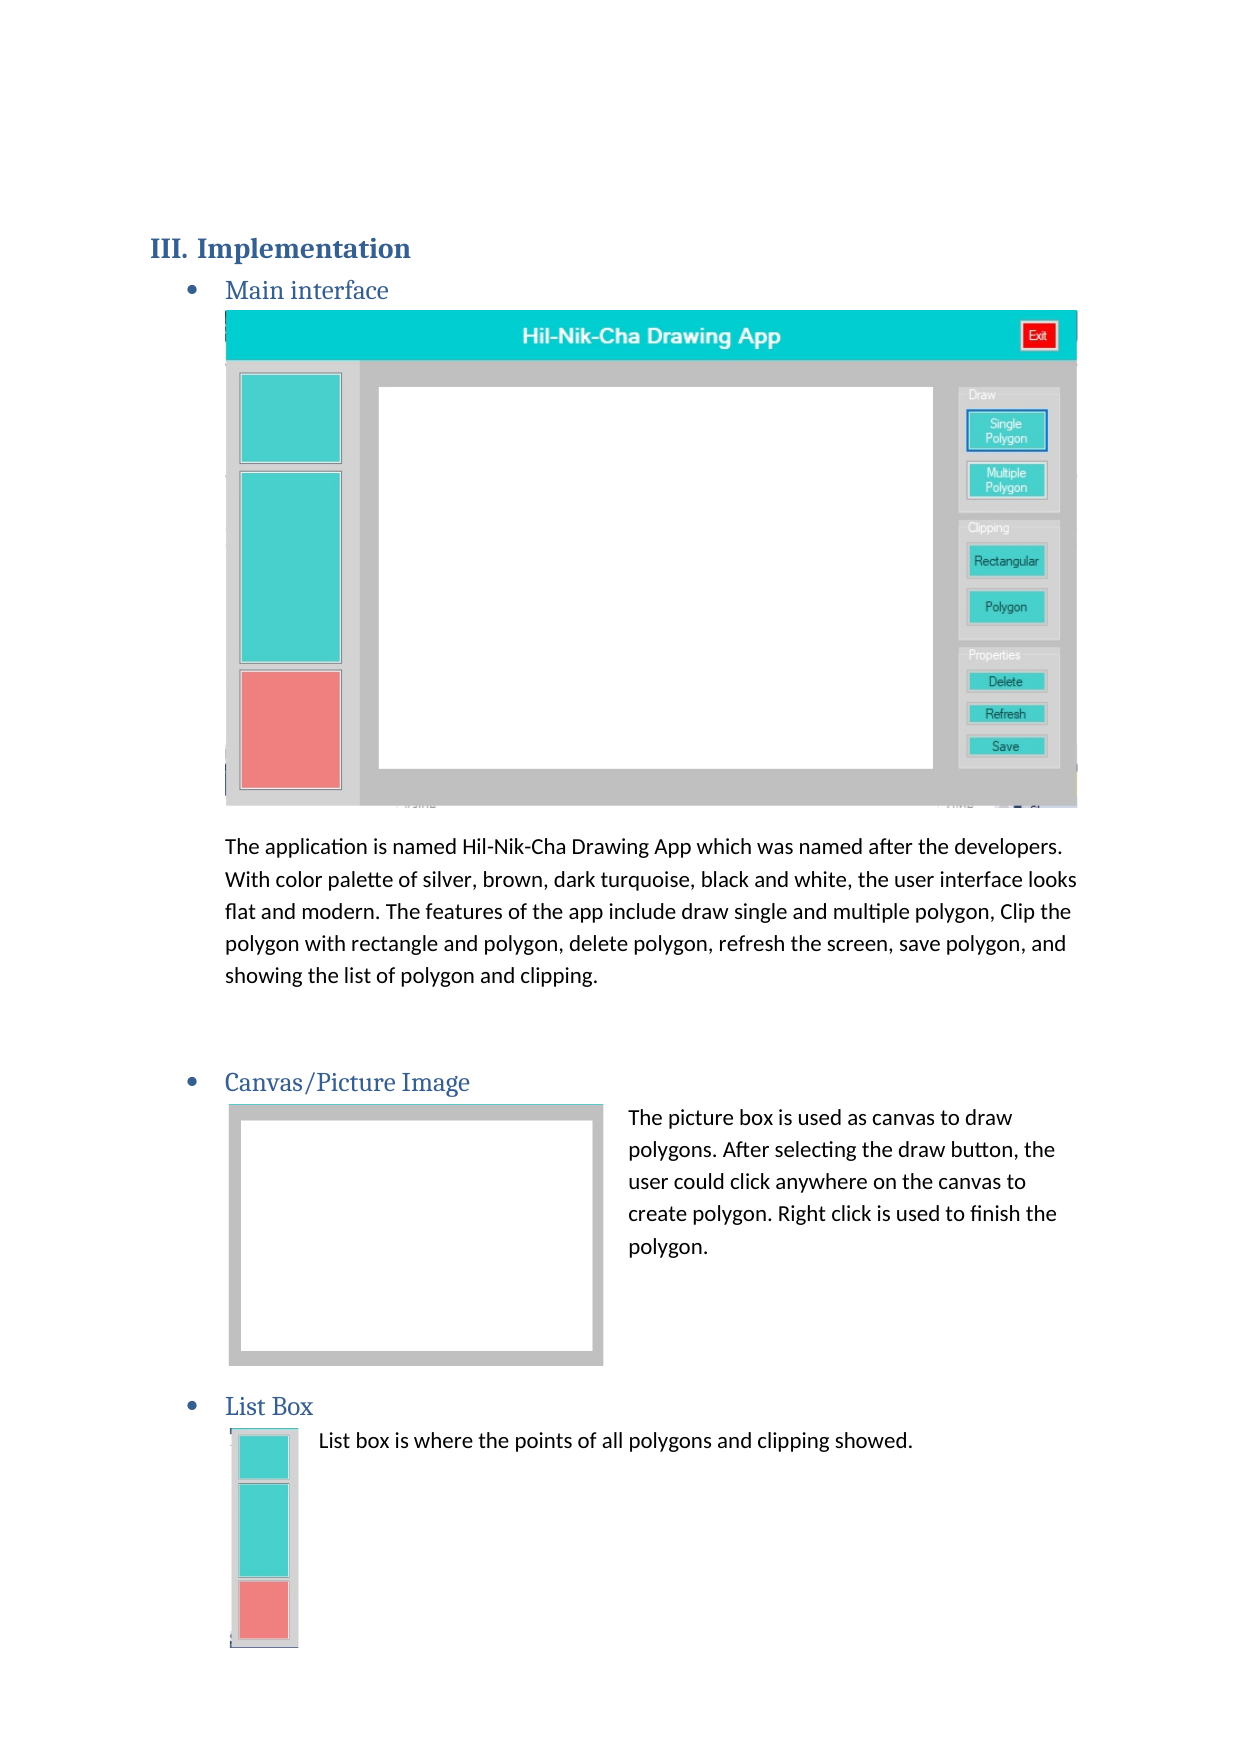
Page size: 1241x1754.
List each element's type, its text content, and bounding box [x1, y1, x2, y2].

subtitle Main interface [187, 275, 1090, 306]
subtitle Canvas/Picture Image [187, 1067, 1090, 1098]
text The picture box is used as canvas to draw polygons. After selecting the draw button, the user could click anywhere on the canvas to create polygon. Right click is used to finish the polygon. [628, 1103, 1090, 1260]
picture [229, 1428, 299, 1648]
text The application is named Hil-Nik-Cha Drawing App which was named after the developers. With color palette of silver, brown, dark turquoise, black and white, the user interface looks flat and modern. The features of the app include draw single and multiple polygon, Clip the polygon with rectangle and polygon, delete polygon, refresh the screen, save polygon, and showing the list of polygon and clipping. [225, 832, 1090, 989]
subtitle Implementation [150, 232, 1090, 266]
text List box is where the points of all polygons and clipping showed. [319, 1427, 1090, 1454]
subtitle List Box [187, 1391, 1090, 1422]
picture [225, 310, 1078, 808]
picture [228, 1104, 604, 1366]
